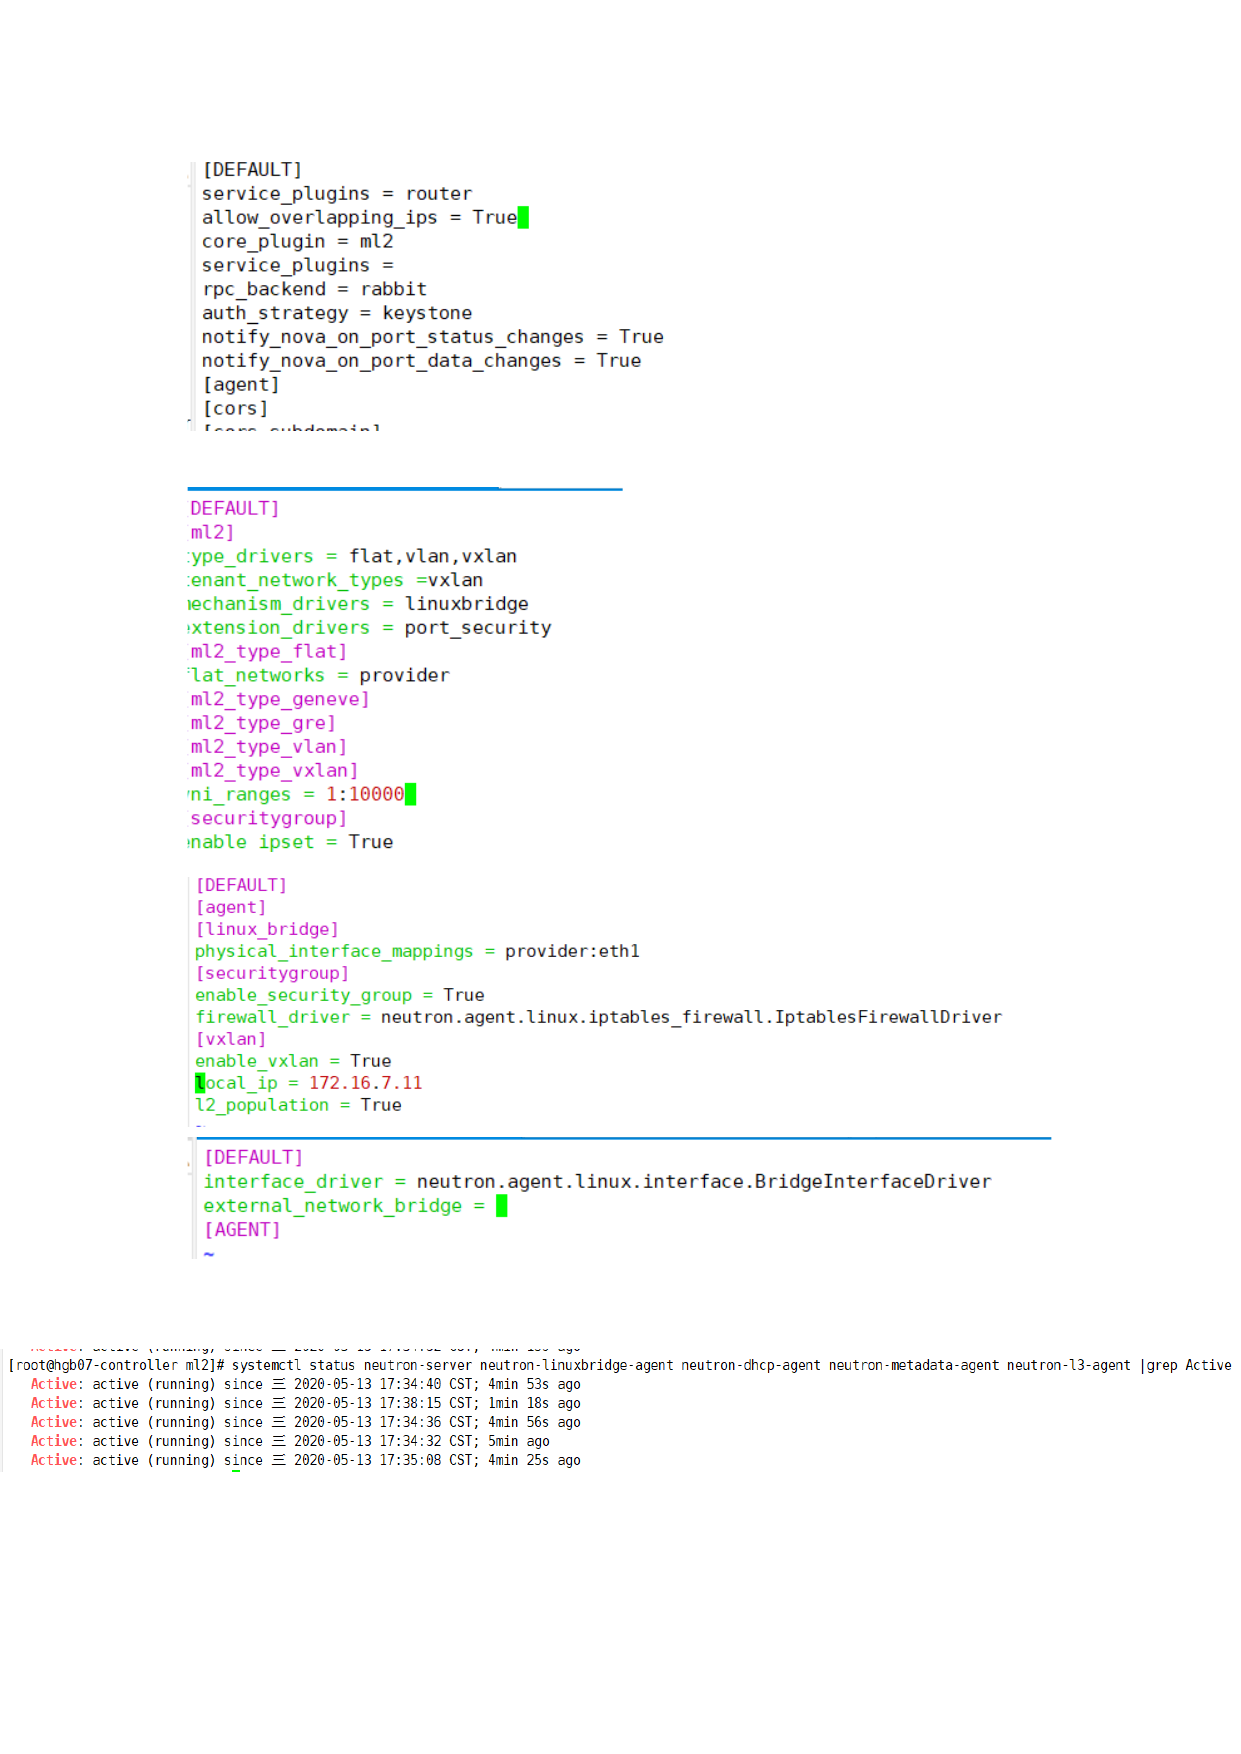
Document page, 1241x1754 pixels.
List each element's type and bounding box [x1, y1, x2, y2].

picture [187, 1137, 1052, 1259]
picture [187, 162, 757, 431]
picture [0, 1349, 1241, 1472]
picture [187, 877, 1053, 1127]
picture [187, 487, 623, 852]
